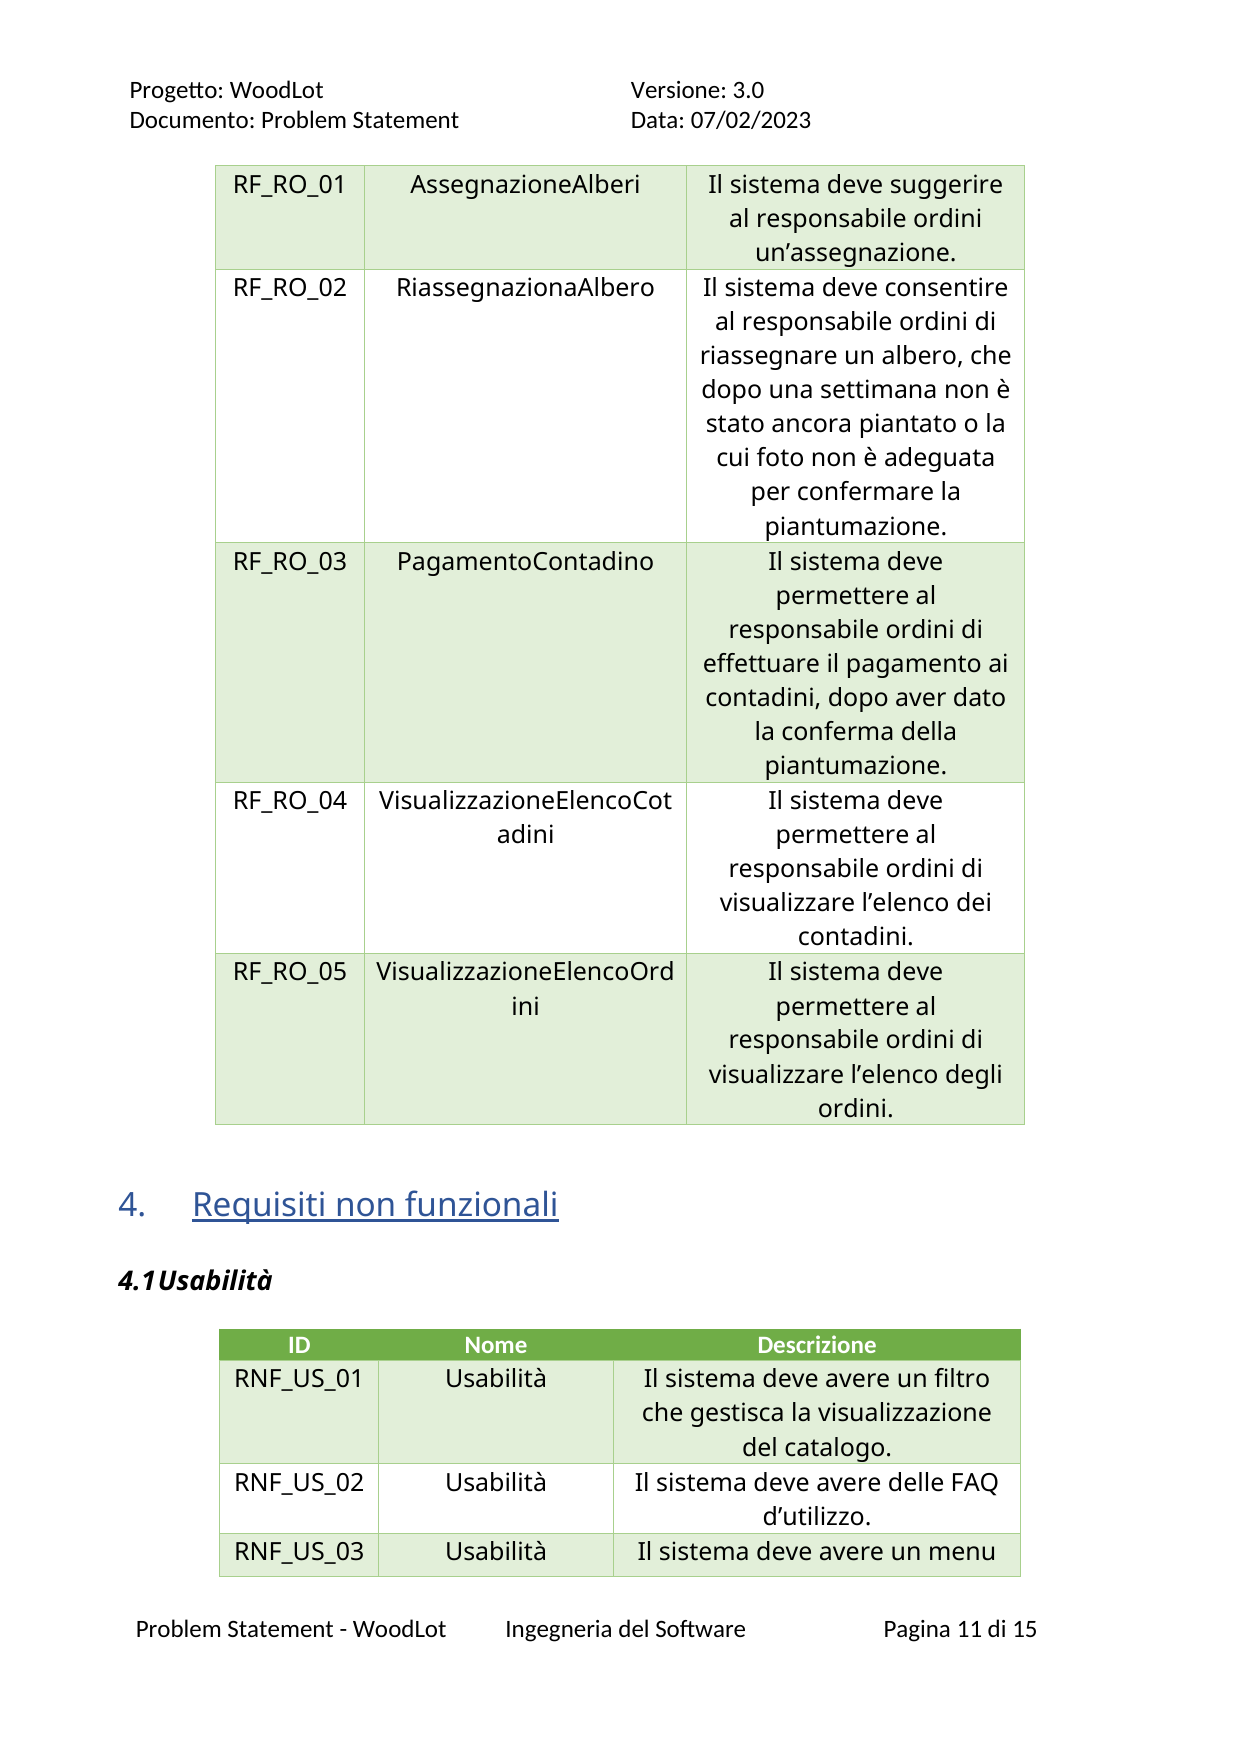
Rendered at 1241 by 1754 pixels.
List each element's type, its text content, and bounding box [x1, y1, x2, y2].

table_cell RF_RO_01 [216, 166, 364, 269]
table_cell Il sistema deve permettere al responsabile ordini di visualizzare l’elenco dei contadini. [687, 783, 1024, 953]
table_cell Usabilità [379, 1361, 613, 1463]
table_cell VisualizzazioneElencoCotadini [365, 783, 686, 953]
table_cell Il sistema deve suggerire al responsabile ordini un’assegnazione. [687, 166, 1024, 269]
table_cell RNF_US_02 [220, 1464, 378, 1532]
table_header Nome [379, 1330, 613, 1360]
table_cell RF_RO_02 [216, 270, 364, 542]
table_cell RF_RO_04 [216, 783, 364, 953]
table_cell VisualizzazioneElencoOrdini [365, 954, 686, 1124]
table_cell Il sistema deve avere un filtro che gestisca la visualizzazione del catalogo. [614, 1361, 1020, 1463]
table_cell RF_RO_05 [216, 954, 364, 1124]
table_cell RF_RO_03 [216, 543, 364, 782]
table_header ID [220, 1330, 378, 1360]
table_cell Il sistema deve permettere al responsabile ordini di visualizzare l’elenco degli ordini. [687, 954, 1024, 1124]
table_cell Il sistema deve avere delle FAQ d’utilizzo. [614, 1464, 1020, 1532]
table_cell RNF_US_03 [220, 1534, 378, 1576]
table_cell Il sistema deve permettere al responsabile ordini di effettuare il pagamento ai contadini, dopo aver dato la conferma della piantumazione. [687, 543, 1024, 782]
table_cell RNF_US_01 [220, 1361, 378, 1463]
subtitle Requisiti non funzionali [118, 1181, 1122, 1226]
table_cell Il sistema deve avere un menu contestuale per facilitare l’interazione. [614, 1534, 1020, 1576]
table_cell AssegnazioneAlberi [365, 166, 686, 269]
table_cell PagamentoContadino [365, 543, 686, 782]
subtitle Usabilità [118, 1261, 1122, 1298]
table_header Descrizione [614, 1330, 1020, 1360]
table_cell Usabilità [379, 1464, 613, 1532]
table_cell RiassegnazionaAlbero [365, 270, 686, 542]
table_cell Il sistema deve consentire al responsabile ordini di riassegnare un albero, che dopo una settimana non è stato ancora piantato o la cui foto non è adeguata per confermare la piantumazione. [687, 270, 1024, 542]
table_cell Usabilità [379, 1534, 613, 1576]
